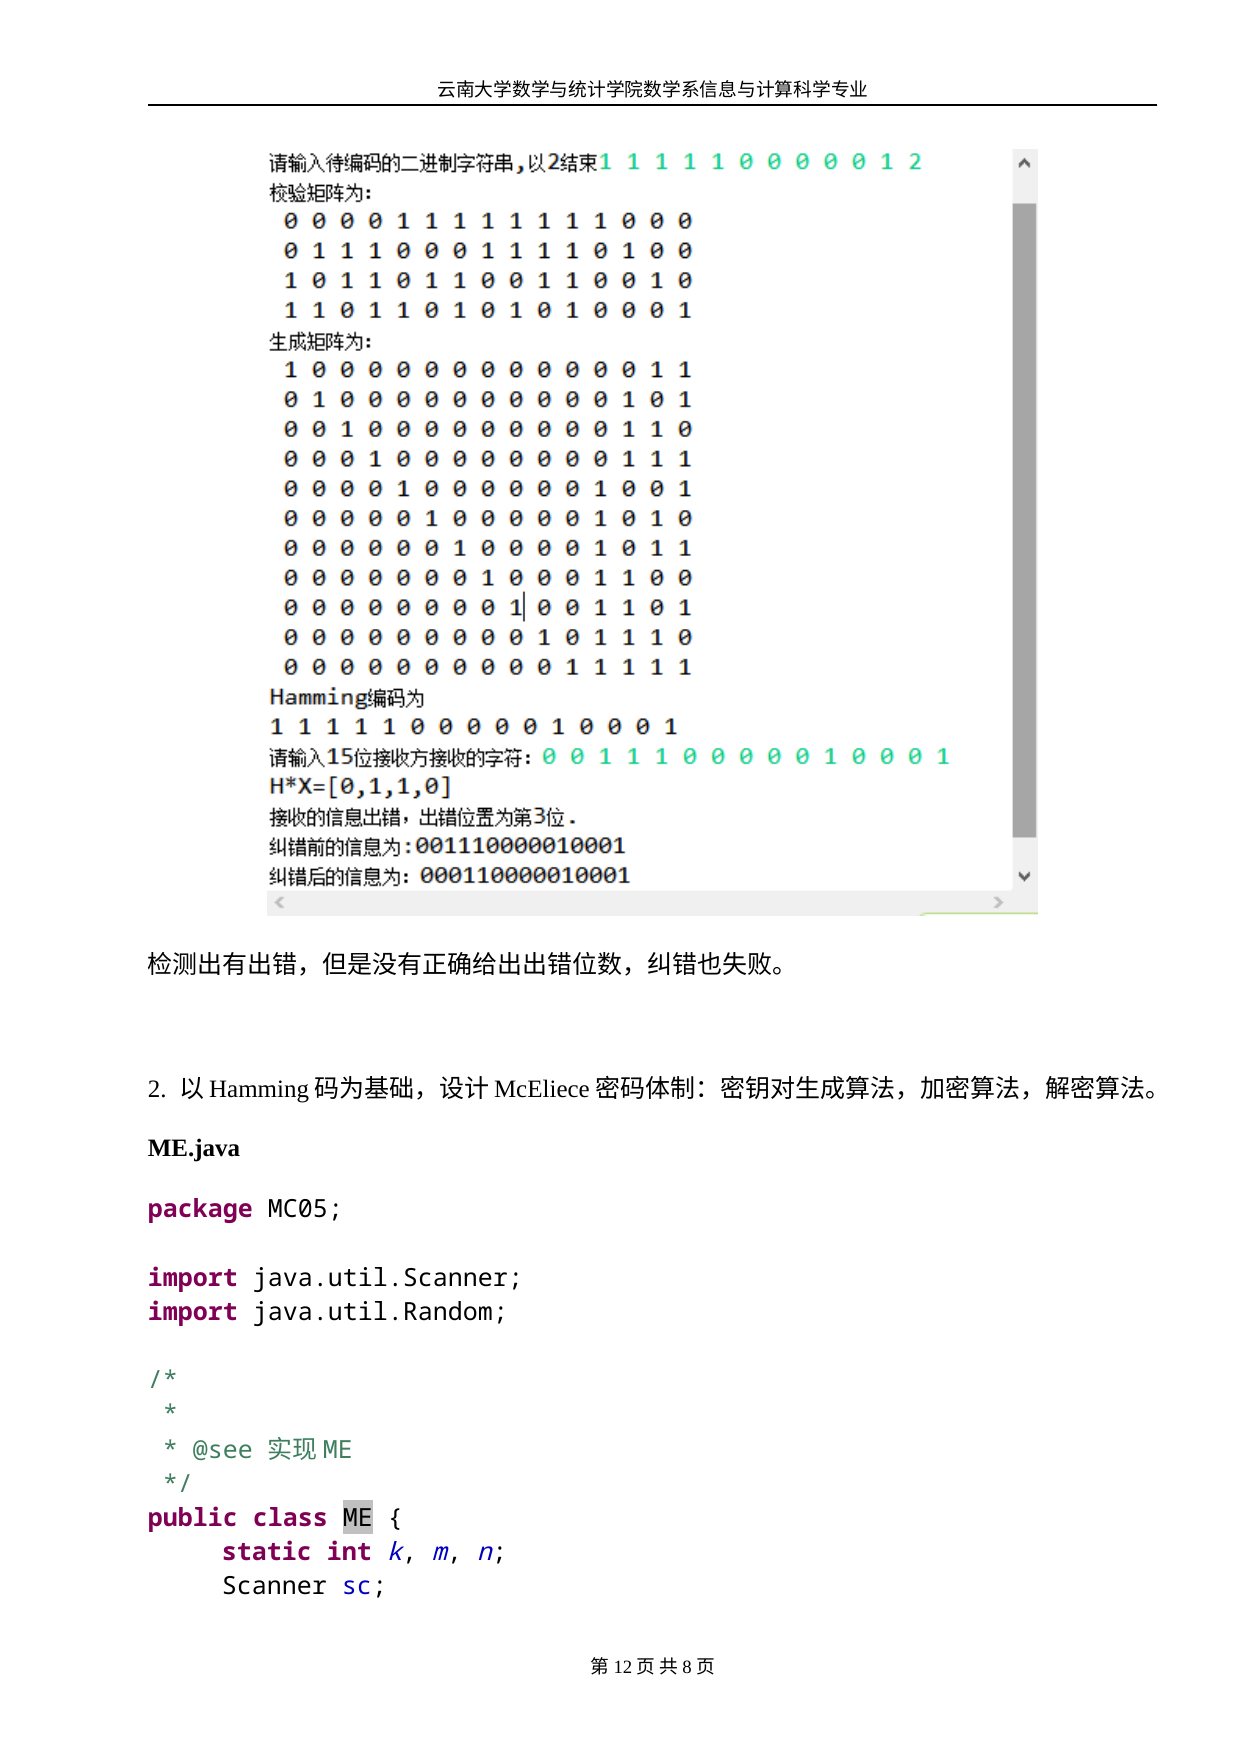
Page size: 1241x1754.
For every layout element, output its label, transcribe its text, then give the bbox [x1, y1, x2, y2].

text public class ME { [148, 1500, 343, 1534]
text */ [148, 1466, 1157, 1500]
text ME.java [148, 1133, 1157, 1162]
text import java.util.Random; [148, 1293, 1157, 1327]
text * @see 实现ME [148, 1429, 1157, 1466]
text import java.util.Scanner; [148, 1259, 1157, 1293]
text public class ME { [373, 1500, 1157, 1534]
list 以Hamming码为基础，设计McEliece密码体制：密钥对生成算法，加密算法，解密算法。 [148, 1068, 1157, 1104]
text * [148, 1395, 1157, 1429]
text 检测出有出错，但是没有正确给出出错位数，纠错也失败。 [148, 945, 1157, 981]
text /* [148, 1361, 1157, 1395]
picture [267, 149, 1038, 916]
text package MC05; [148, 1191, 1157, 1225]
text Scanner sc; [148, 1568, 1157, 1602]
text static int k, m, n; [148, 1534, 1157, 1568]
